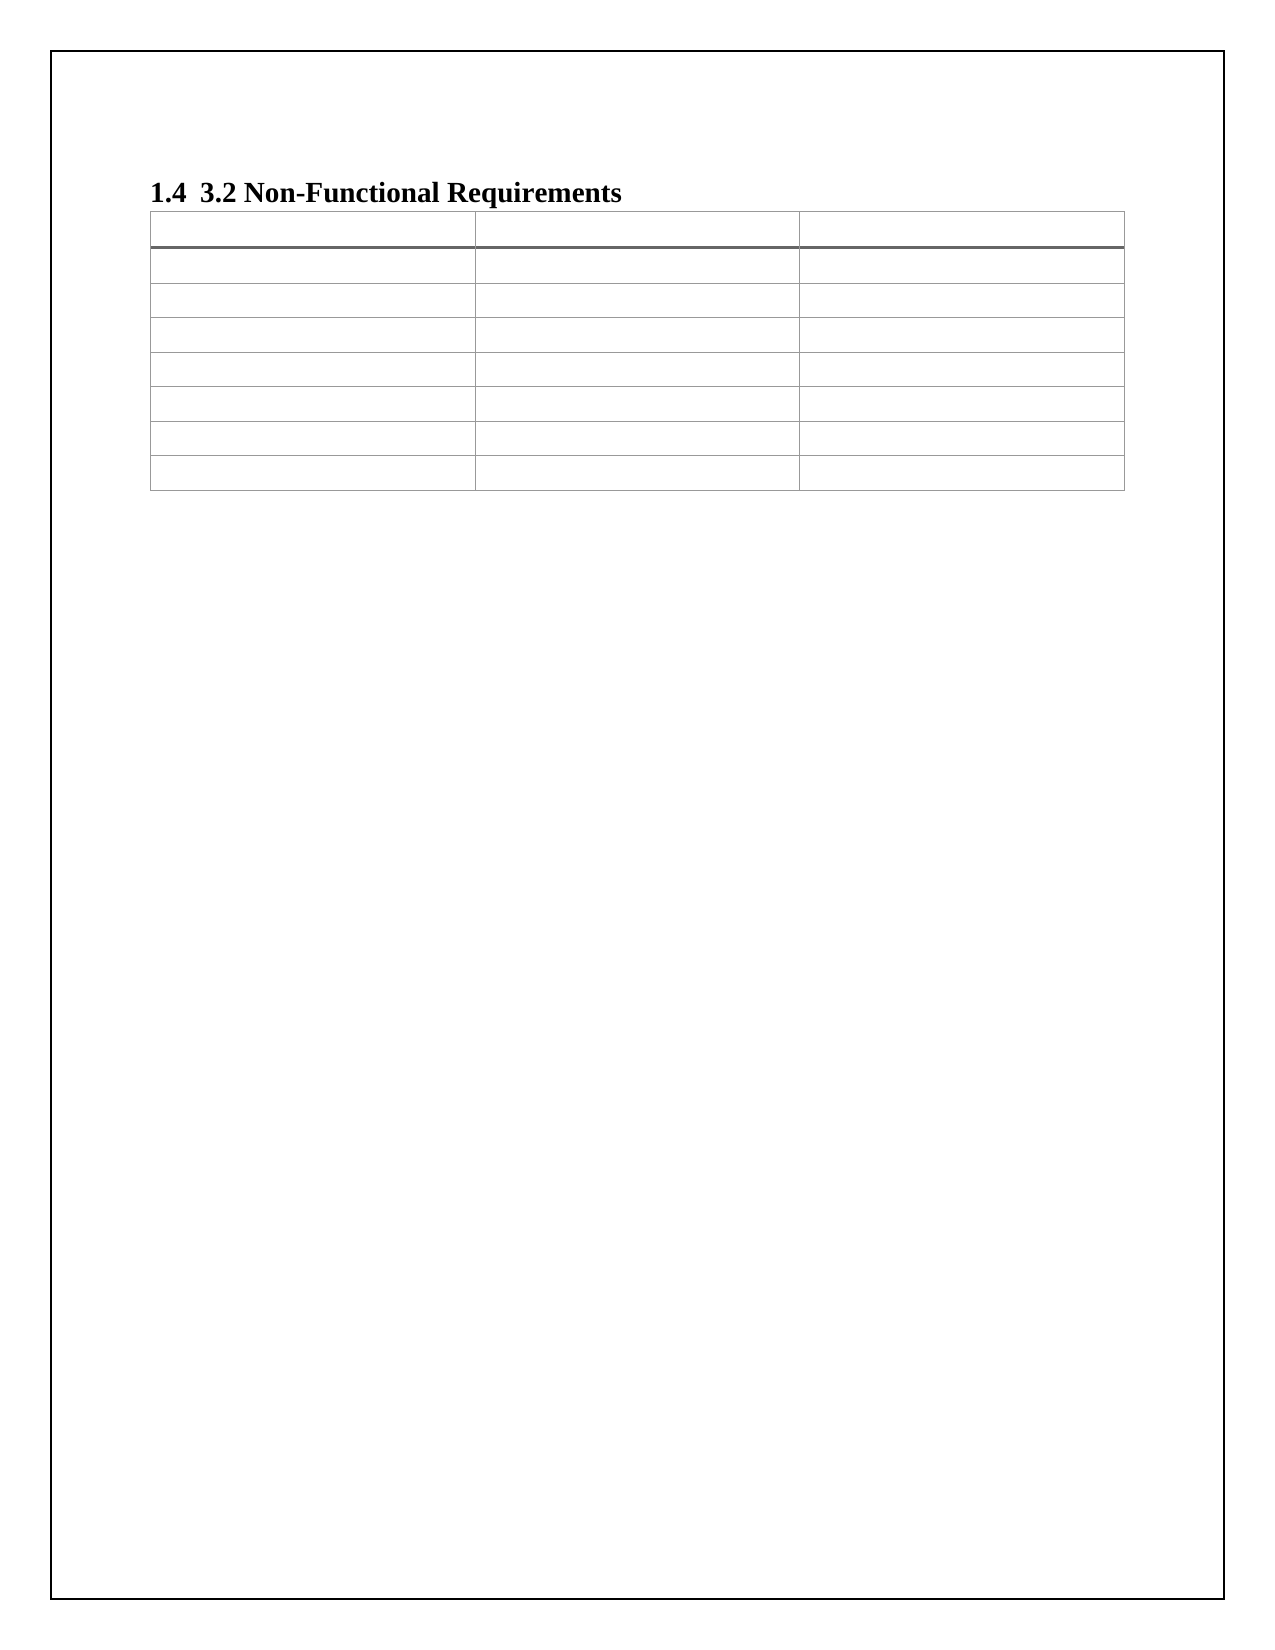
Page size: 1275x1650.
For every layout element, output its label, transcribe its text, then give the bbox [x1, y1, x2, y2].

table_header [151, 212, 475, 246]
table_cell [800, 387, 1124, 421]
table_cell [476, 284, 799, 317]
table_cell [476, 456, 799, 490]
table_cell [476, 318, 799, 352]
subtitle 3.2 Non-Functional Requirements [150, 175, 1125, 208]
table_cell [800, 284, 1124, 317]
table_cell [476, 353, 799, 386]
table_cell [800, 353, 1124, 386]
table_cell [800, 422, 1124, 455]
table_cell [151, 284, 475, 317]
table_cell [151, 318, 475, 352]
table_cell [151, 422, 475, 455]
table_cell [476, 387, 799, 421]
table_cell [151, 249, 475, 282]
table_cell [151, 456, 475, 490]
table_cell [476, 249, 799, 282]
table_header [476, 212, 799, 246]
table_header [800, 212, 1124, 246]
table_cell [151, 387, 475, 421]
table_cell [800, 456, 1124, 490]
table_cell [800, 249, 1124, 282]
table_cell [800, 318, 1124, 352]
table_cell [151, 353, 475, 386]
table_cell [476, 422, 799, 455]
